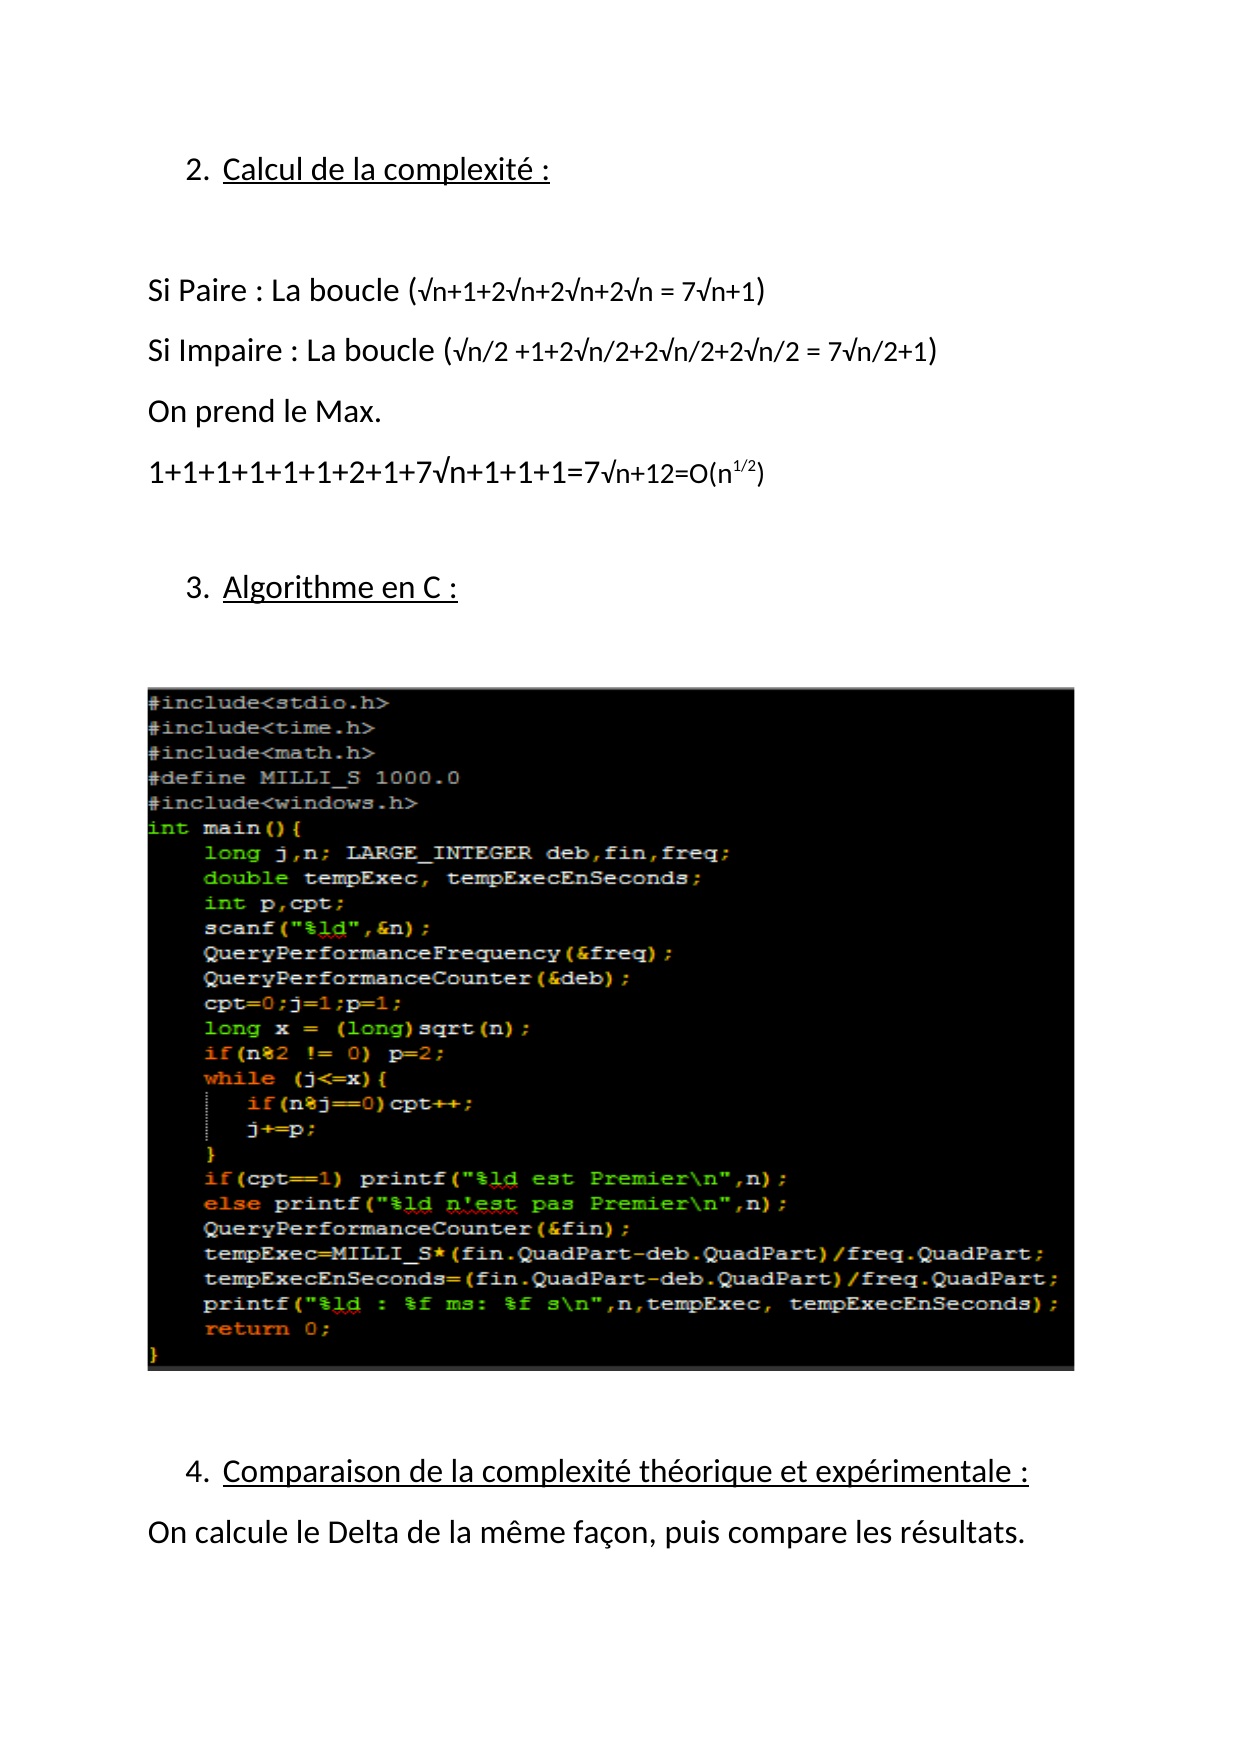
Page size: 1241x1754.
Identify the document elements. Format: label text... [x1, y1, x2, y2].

list Algorithme en C : [185, 566, 1093, 607]
text On prend le Max. [148, 390, 1093, 431]
text 1+1+1+1+1+1+2+1+7√n+1+1+1=7√n+12=O(n1/2) [148, 451, 1093, 491]
text Si Impaire : La boucle (√n/2 +1+2√n/2+2√n/2+2√n/2 = 7√n/2+1) [148, 329, 1093, 370]
list Comparaison de la complexité théorique et expérimentale : [185, 1450, 1093, 1491]
list Calcul de la complexité : [185, 148, 1093, 188]
picture [147, 687, 1075, 1371]
text On calcule le Delta de la même façon, puis compare les résultats. [148, 1511, 1093, 1551]
text Si Paire : La boucle (√n+1+2√n+2√n+2√n = 7√n+1) [148, 269, 1093, 309]
